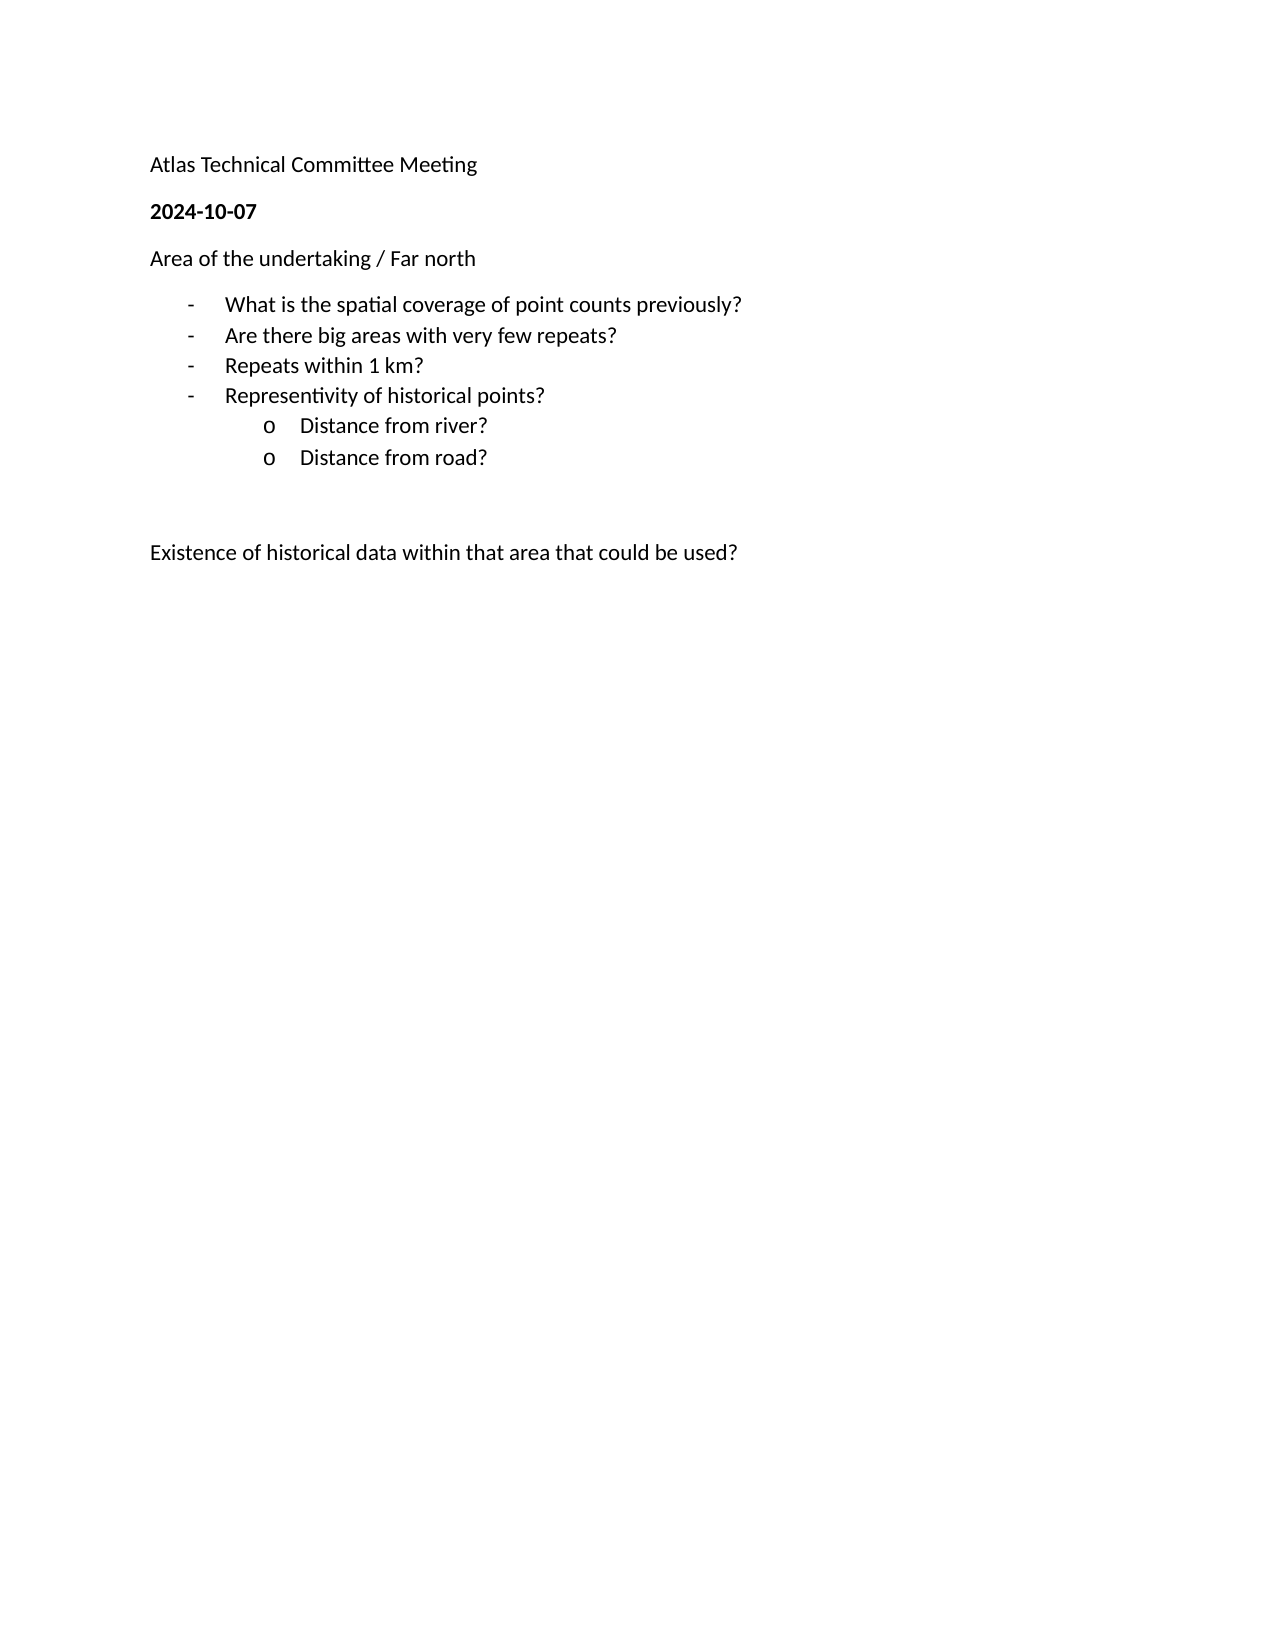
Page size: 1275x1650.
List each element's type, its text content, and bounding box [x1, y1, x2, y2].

text 2024-10-07 [150, 197, 1125, 225]
text Area of the undertaking / Far north [150, 244, 1125, 272]
list Are there big areas with very few repeats? [187, 321, 1125, 349]
text Atlas Technical Committee Meeting [150, 150, 1125, 178]
list Representivity of historical points? [187, 381, 1125, 409]
list What is the spatial coverage of point counts previously? [187, 291, 1125, 319]
text Existence of historical data within that area that could be used? [150, 538, 1125, 566]
list Distance from river? [262, 411, 1125, 441]
list Repeats within 1 km? [187, 351, 1125, 379]
list Distance from road? [262, 443, 1125, 472]
